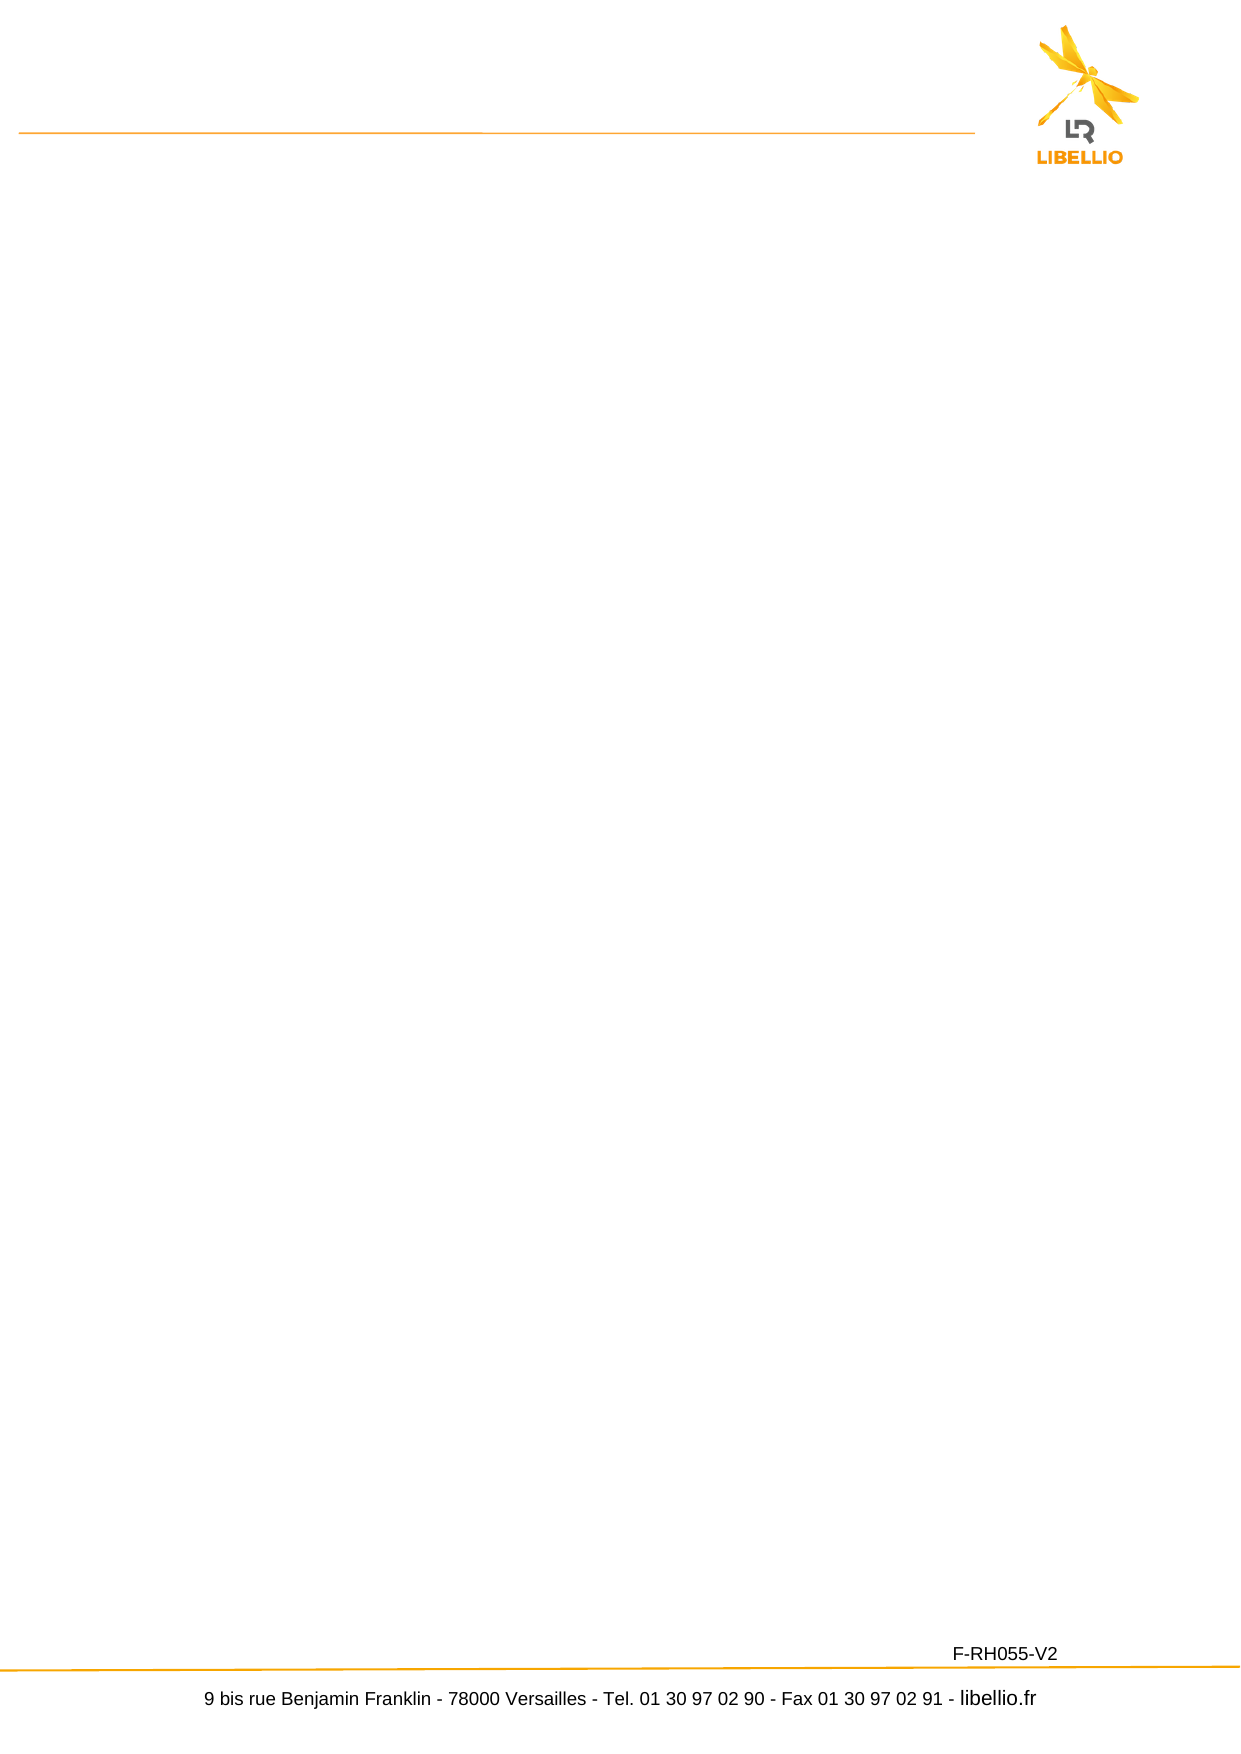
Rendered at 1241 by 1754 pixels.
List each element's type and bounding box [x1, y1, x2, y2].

picture [1027, 15, 1140, 169]
